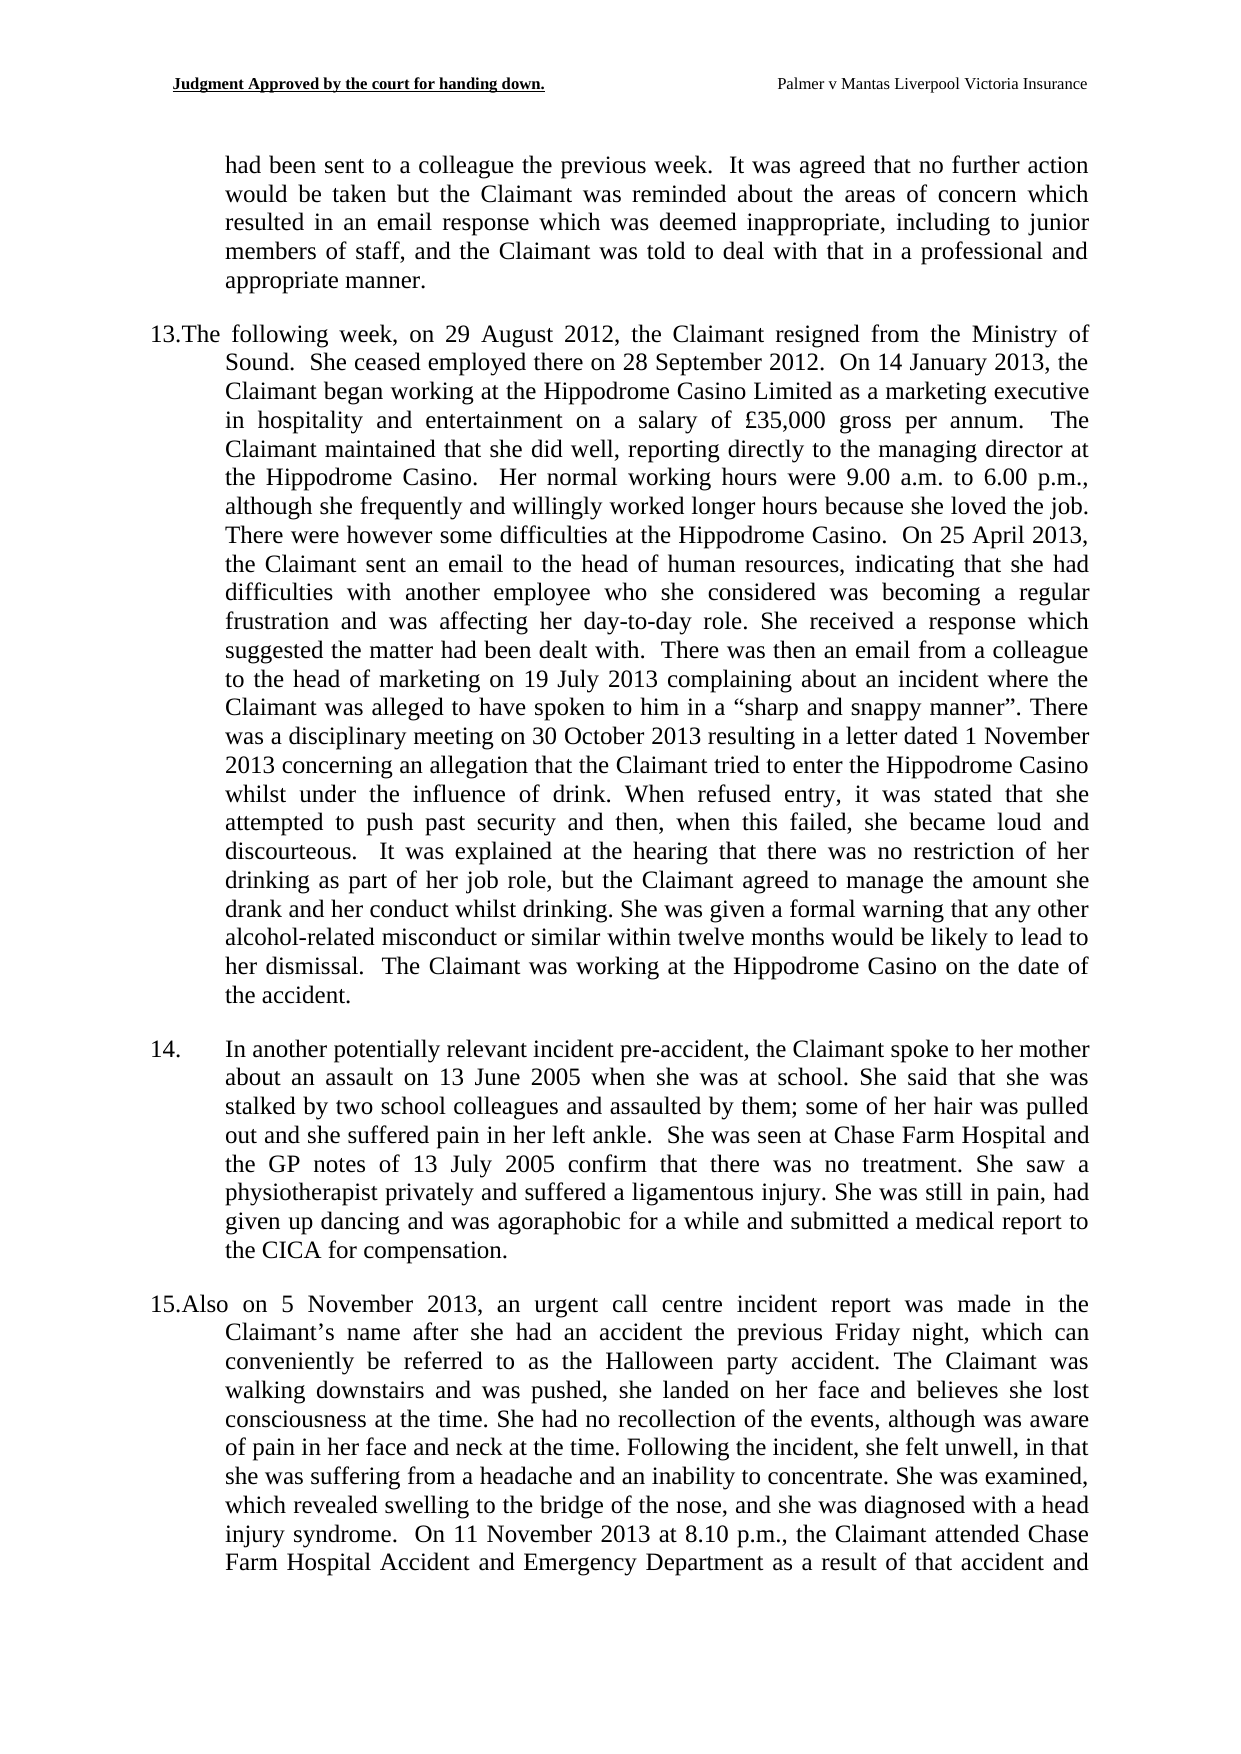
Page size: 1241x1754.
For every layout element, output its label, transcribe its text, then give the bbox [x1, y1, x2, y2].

text The following week, on 29 August 2012, the Claimant resigned from the Ministry of Sound. She ceased employed there on 28 September 2012. On 14 January 2013, the Claimant began working at the Hippodrome Casino Limited as a marketing executive in hospitality and entertainment on a salary of £35,000 gross per annum. The Claimant maintained that she did well, reporting directly to the managing director at the Hippodrome Casino. Her normal working hours were 9.00 a.m. to 6.00 p.m., although she frequently and willingly worked longer hours because she loved the job. There were however some difficulties at the Hippodrome Casino. On 25 April 2013, the Claimant sent an email to the head of human resources, indicating that she had difficulties with another employee who she considered was becoming a regular frustration and was affecting her day-to-day role. She received a response which suggested the matter had been dealt with. There was then an email from a colleague to the head of marketing on 19 July 2013 complaining about an incident where the Claimant was alleged to have spoken to him in a “sharp and snappy manner”. There was a disciplinary meeting on 30 October 2013 resulting in a letter dated 1 November 2013 concerning an allegation that the Claimant tried to enter the Hippodrome Casino whilst under the influence of drink. When refused entry, it was stated that she attempted to push past security and then, when this failed, she became loud and discourteous. It was explained at the hearing that there was no restriction of her drinking as part of her job role, but the Claimant agreed to manage the amount she drank and her conduct whilst drinking. She was given a formal warning that any other alcohol-related misconduct or similar within twelve months would be likely to lead to her dismissal. The Claimant was working at the Hippodrome Casino on the date of the accident. [150, 319, 1090, 1009]
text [150, 150, 1090, 294]
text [150, 1289, 1090, 1576]
text In another potentially relevant incident pre-accident, the Claimant spoke to her mother about an assault on 13 June 2005 when she was at school. She said that she was stalked by two school colleagues and assaulted by them; some of her hair was pulled out and she suffered pain in her left ankle. She was seen at Chase Farm Hospital and the GP notes of 13 July 2005 confirm that there was no treatment. She saw a physiotherapist privately and suffered a ligamentous injury. She was still in pain, had given up dancing and was agoraphobic for a while and submitted a medical report to the CICA for compensation. [150, 1034, 1090, 1264]
